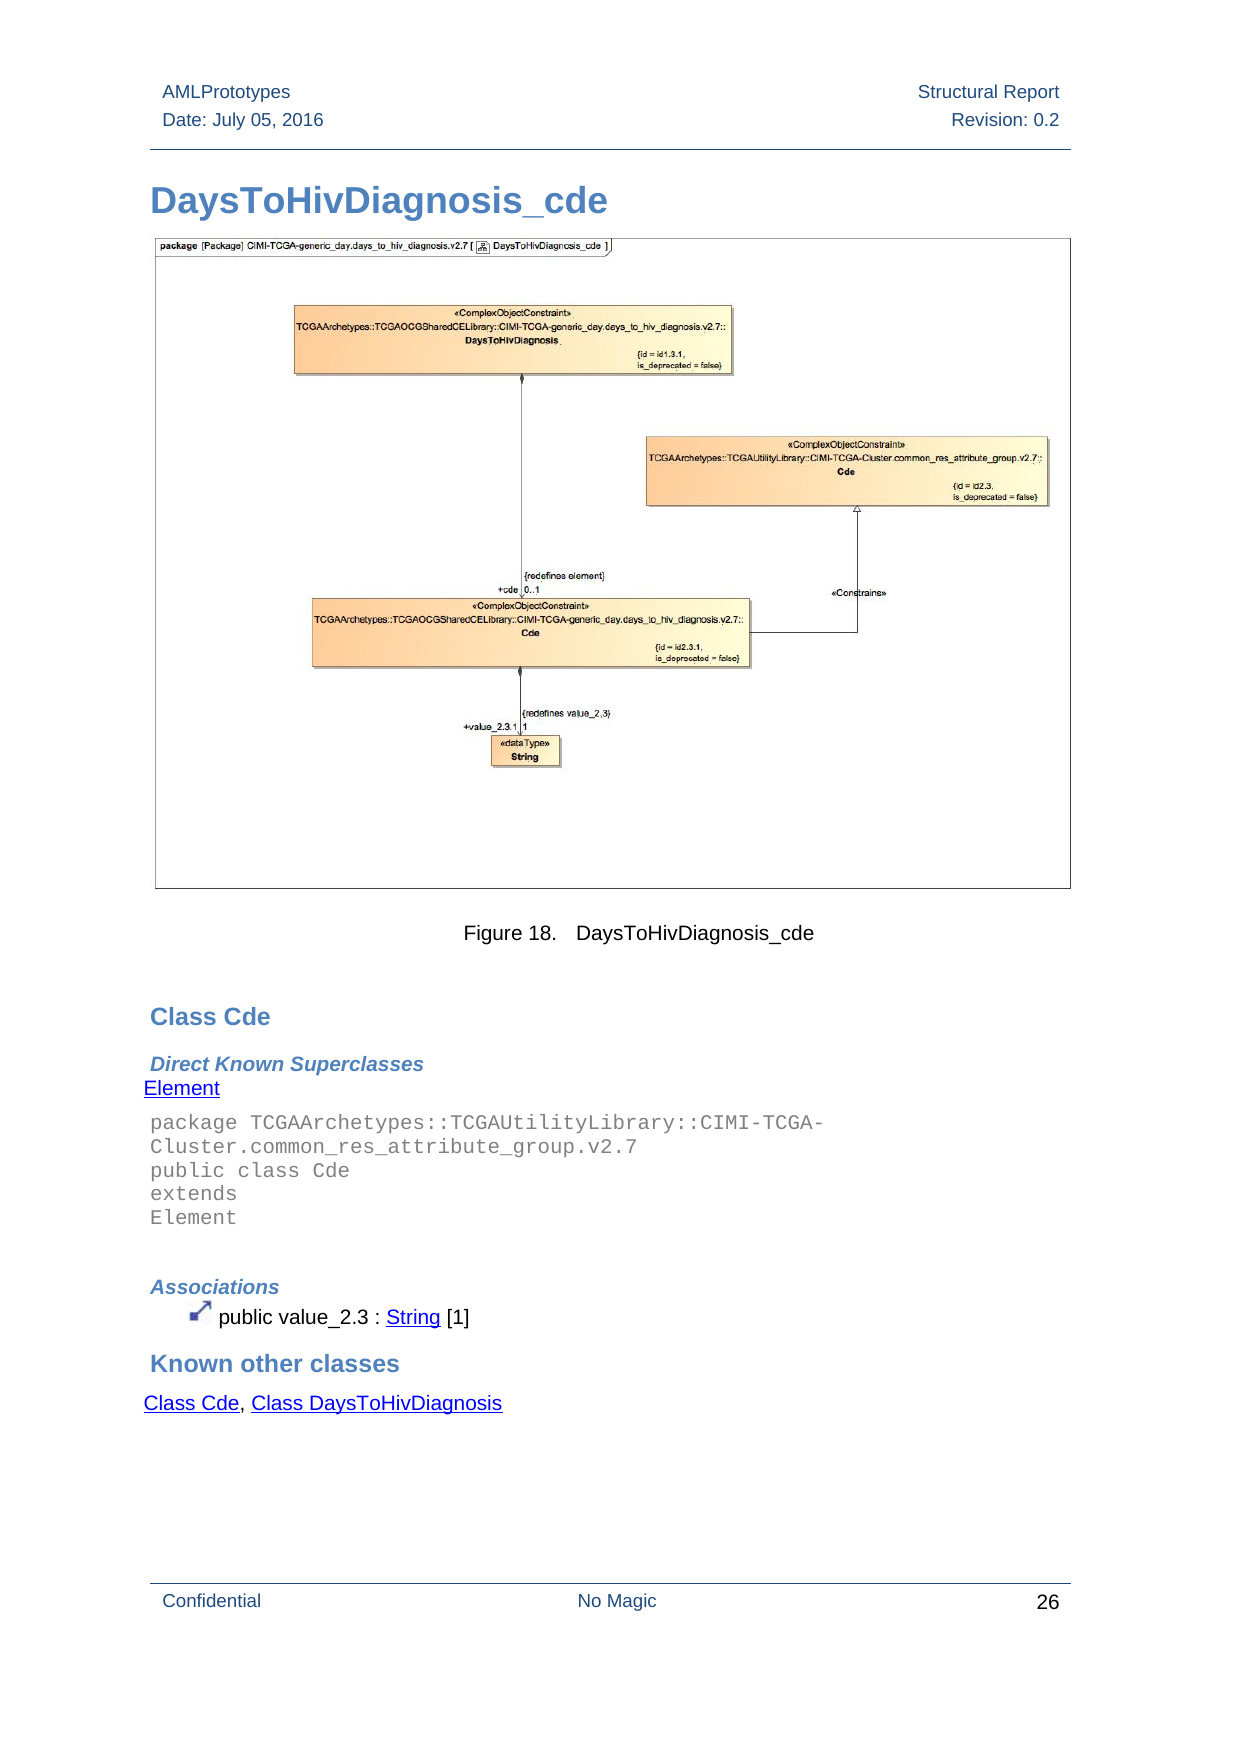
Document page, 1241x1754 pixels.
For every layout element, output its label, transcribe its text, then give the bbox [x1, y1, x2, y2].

picture [150, 233, 1091, 909]
text extends [150, 1183, 1090, 1207]
text Element [143, 1076, 1090, 1100]
subtitle Class Cde [150, 1002, 1090, 1031]
subtitle Direct Known Superclasses [150, 1052, 1090, 1076]
text Class Cde, Class DaysToHivDiagnosis [143, 1391, 1090, 1414]
text package TCGAArchetypes::TCGAUtilityLibrary::CIMI-TCGA-Cluster.common_res_attribute_group.v2.7 [150, 1112, 1090, 1160]
picture [187, 1299, 213, 1324]
text Element [150, 1207, 1090, 1231]
text DaysToHivDiagnosis_cde [187, 921, 1090, 945]
subtitle Known other classes [150, 1349, 1090, 1378]
subtitle Associations [150, 1275, 1090, 1299]
text public value_2.3 : String [1] [187, 1299, 1090, 1328]
subtitle DaysToHivDiagnosis_cde [150, 178, 1090, 221]
text public class Cde [150, 1160, 1090, 1183]
